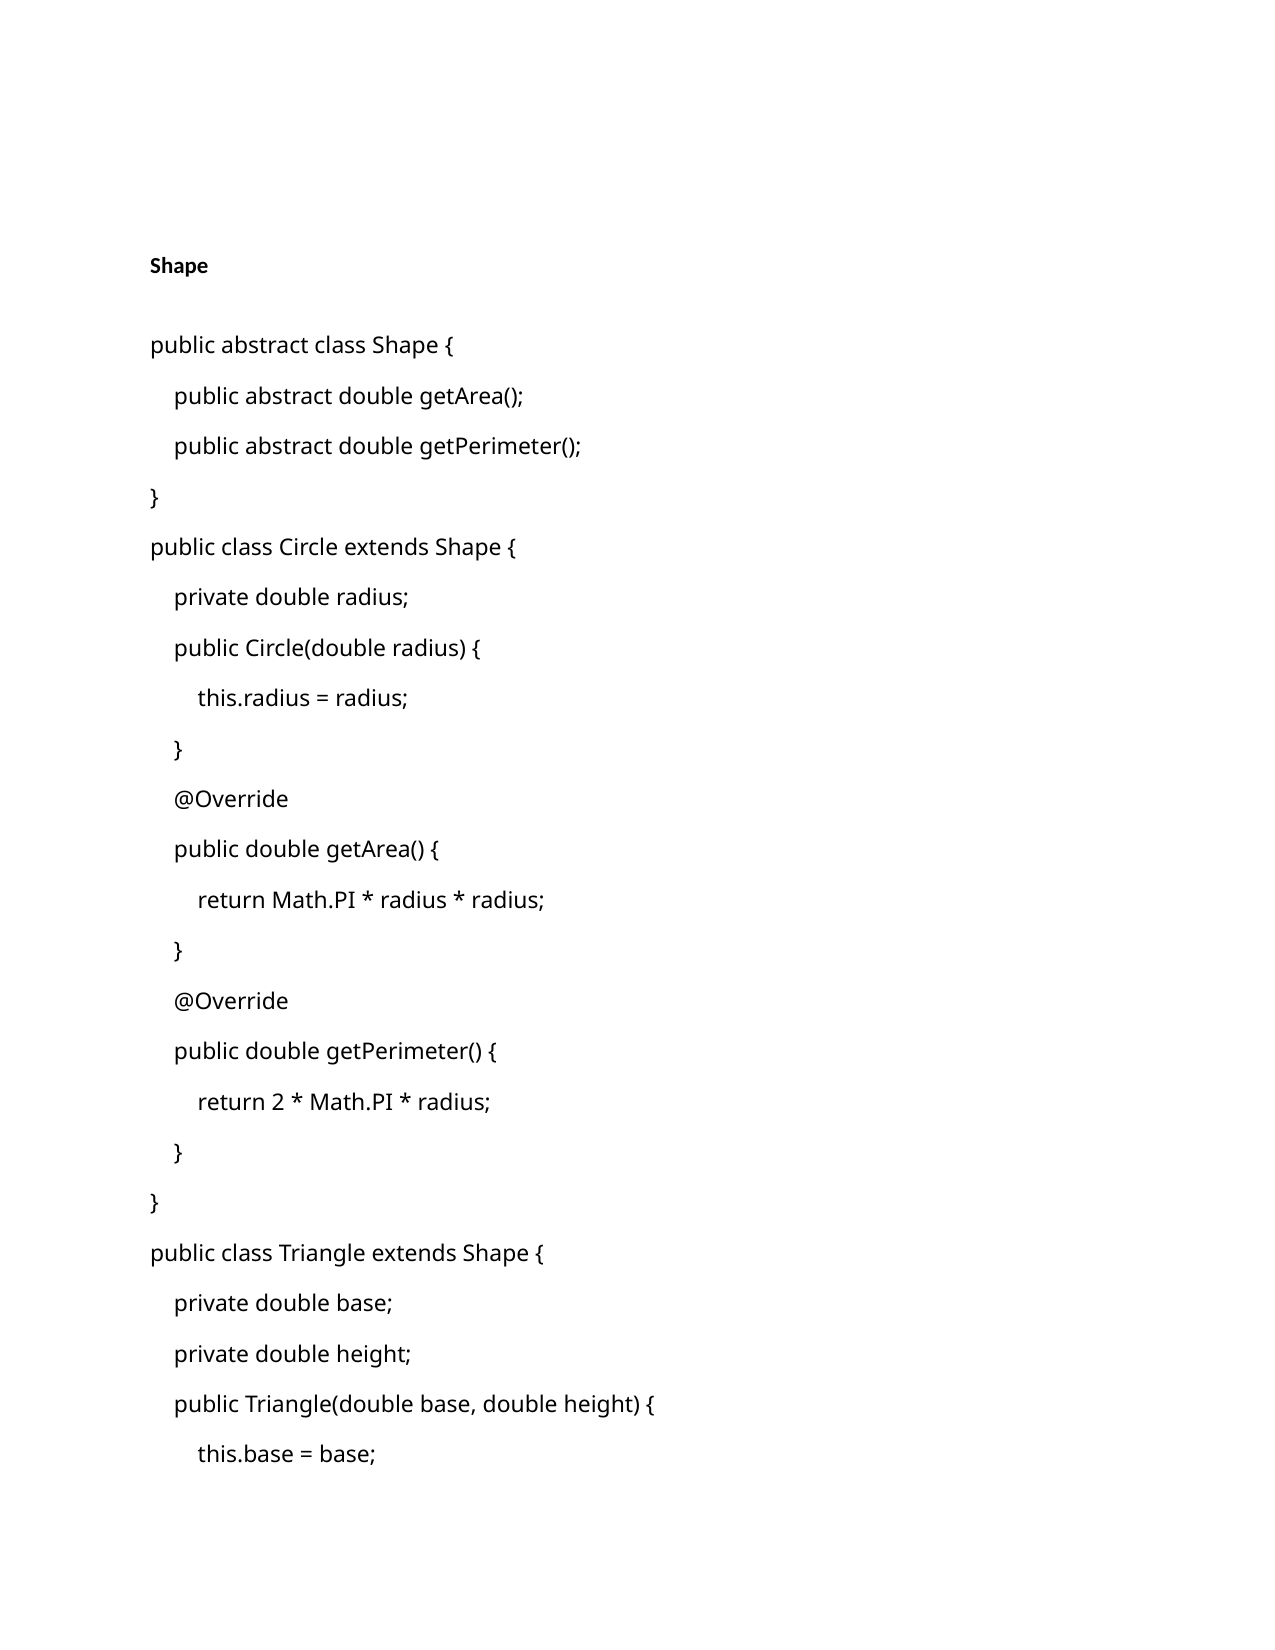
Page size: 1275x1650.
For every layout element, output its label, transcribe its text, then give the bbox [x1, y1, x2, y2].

text return Math.PI * radius * radius; [150, 884, 1125, 915]
text return 2 * Math.PI * radius; [150, 1086, 1125, 1117]
text private double base; [150, 1287, 1125, 1318]
text public abstract class Shape { [150, 329, 1125, 361]
text public class Triangle extends Shape { [150, 1237, 1125, 1268]
text } [150, 481, 1125, 512]
text } [150, 934, 1125, 966]
text this.base = base; [150, 1438, 1125, 1470]
text private double height; [150, 1338, 1125, 1369]
text public Circle(double radius) { [150, 632, 1125, 663]
text private double radius; [150, 581, 1125, 613]
text @Override [150, 783, 1125, 814]
text } [150, 1186, 1125, 1218]
text this.radius = radius; [150, 682, 1125, 713]
text Shape [150, 251, 1125, 279]
text } [150, 733, 1125, 764]
text } [150, 1136, 1125, 1167]
text public double getArea() { [150, 833, 1125, 865]
text public class Circle extends Shape { [150, 531, 1125, 562]
text @Override [150, 985, 1125, 1016]
text public double getPerimeter() { [150, 1035, 1125, 1066]
text public abstract double getArea(); [150, 380, 1125, 411]
text public Triangle(double base, double height) { [150, 1388, 1125, 1419]
text public abstract double getPerimeter(); [150, 430, 1125, 461]
